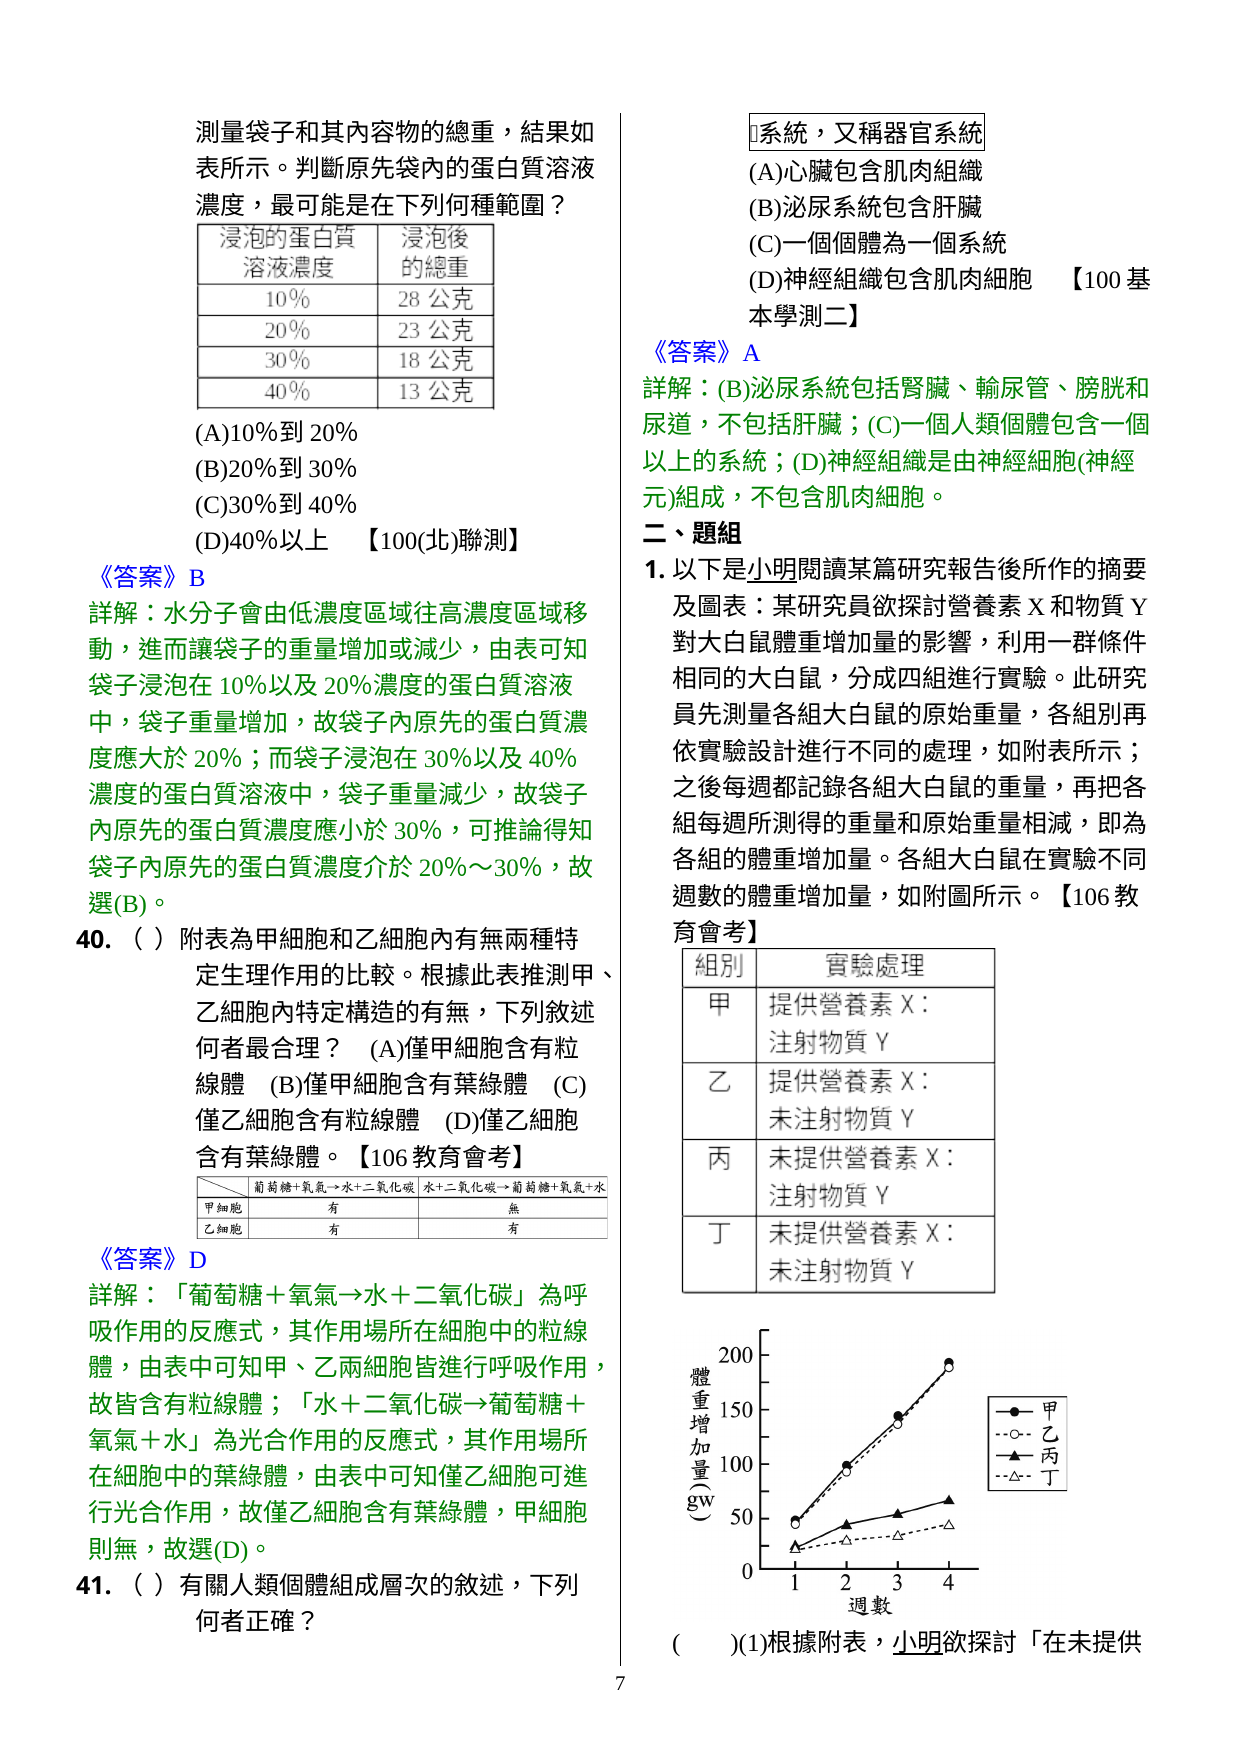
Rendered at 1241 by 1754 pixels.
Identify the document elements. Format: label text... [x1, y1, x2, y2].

text 《答案》A [642, 332, 1152, 368]
picture [671, 1329, 1068, 1622]
picture [194, 1173, 608, 1239]
list （ ）有關人類個體組成層次的敘述，下列何者正確？ 系統，又稱器官系統 (A)心臟包含肌肉組織 (B)泌尿系統包含肝臟 (C)一個個體為一個系統 (D)神經組織包含肌肉細胞 【100基本學測二】 [118, 1565, 598, 1638]
text 詳解：(B)泌尿系統包括腎臟、輸尿管、膀胱和尿道，不包括肝臟；(C)一個人類個體包含一個以上的系統；(D)神經組織是由神經細胞(神經元)組成，不包含肌肉細胞。 [642, 368, 1152, 513]
text 《答案》B [88, 557, 598, 593]
list （ ）有關人類個體組成層次的敘述，下列何者正確？ 系統，又稱器官系統 (A)心臟包含肌肉組織 (B)泌尿系統包含肝臟 (C)一個個體為一個系統 (D)神經組織包含肌肉細胞 【100基本學測二】 [672, 113, 1152, 332]
text 詳解：水分子會由低濃度區域往高濃度區域移動，進而讓袋子的重量增加或減少，由表可知袋子浸泡在10％以及20％濃度的蛋白質溶液中，袋子重量增加，故袋子內原先的蛋白質濃度應大於20％；而袋子浸泡在30％以及40％濃度的蛋白質溶液中，袋子重量減少，故袋子內原先的蛋白質濃度應小於30％，可推論得知袋子內原先的蛋白質濃度介於20％～30％，故選(B)。 [88, 593, 598, 919]
text 《答案》D [88, 1239, 598, 1275]
list （ ）附表為甲細胞和乙細胞內有無兩種特定生理作用的比較。根據此表推測甲、乙細胞內特定構造的有無，下列敘述何者最合理？ (A)僅甲細胞含有粒線體 (B)僅甲細胞含有葉綠體 (C)僅乙細胞含有粒線體 (D)僅乙細胞含有葉綠體。【106教育會考】 [118, 919, 598, 1239]
text 二、題組 [642, 513, 1152, 550]
text 詳解：「葡萄糖＋氧氣→水＋二氧化碳」為呼吸作用的反應式，其作用場所在細胞中的粒線體，由表中可知甲、乙兩細胞皆進行呼吸作用，故皆含有粒線體；「水＋二氧化碳→葡萄糖＋氧氣＋水」為光合作用的反應式，其作用場所在細胞中的葉綠體，由表中可知僅乙細胞可進行光合作用，故僅乙細胞含有葉綠體，甲細胞則無，故選(D)。 [88, 1275, 598, 1565]
